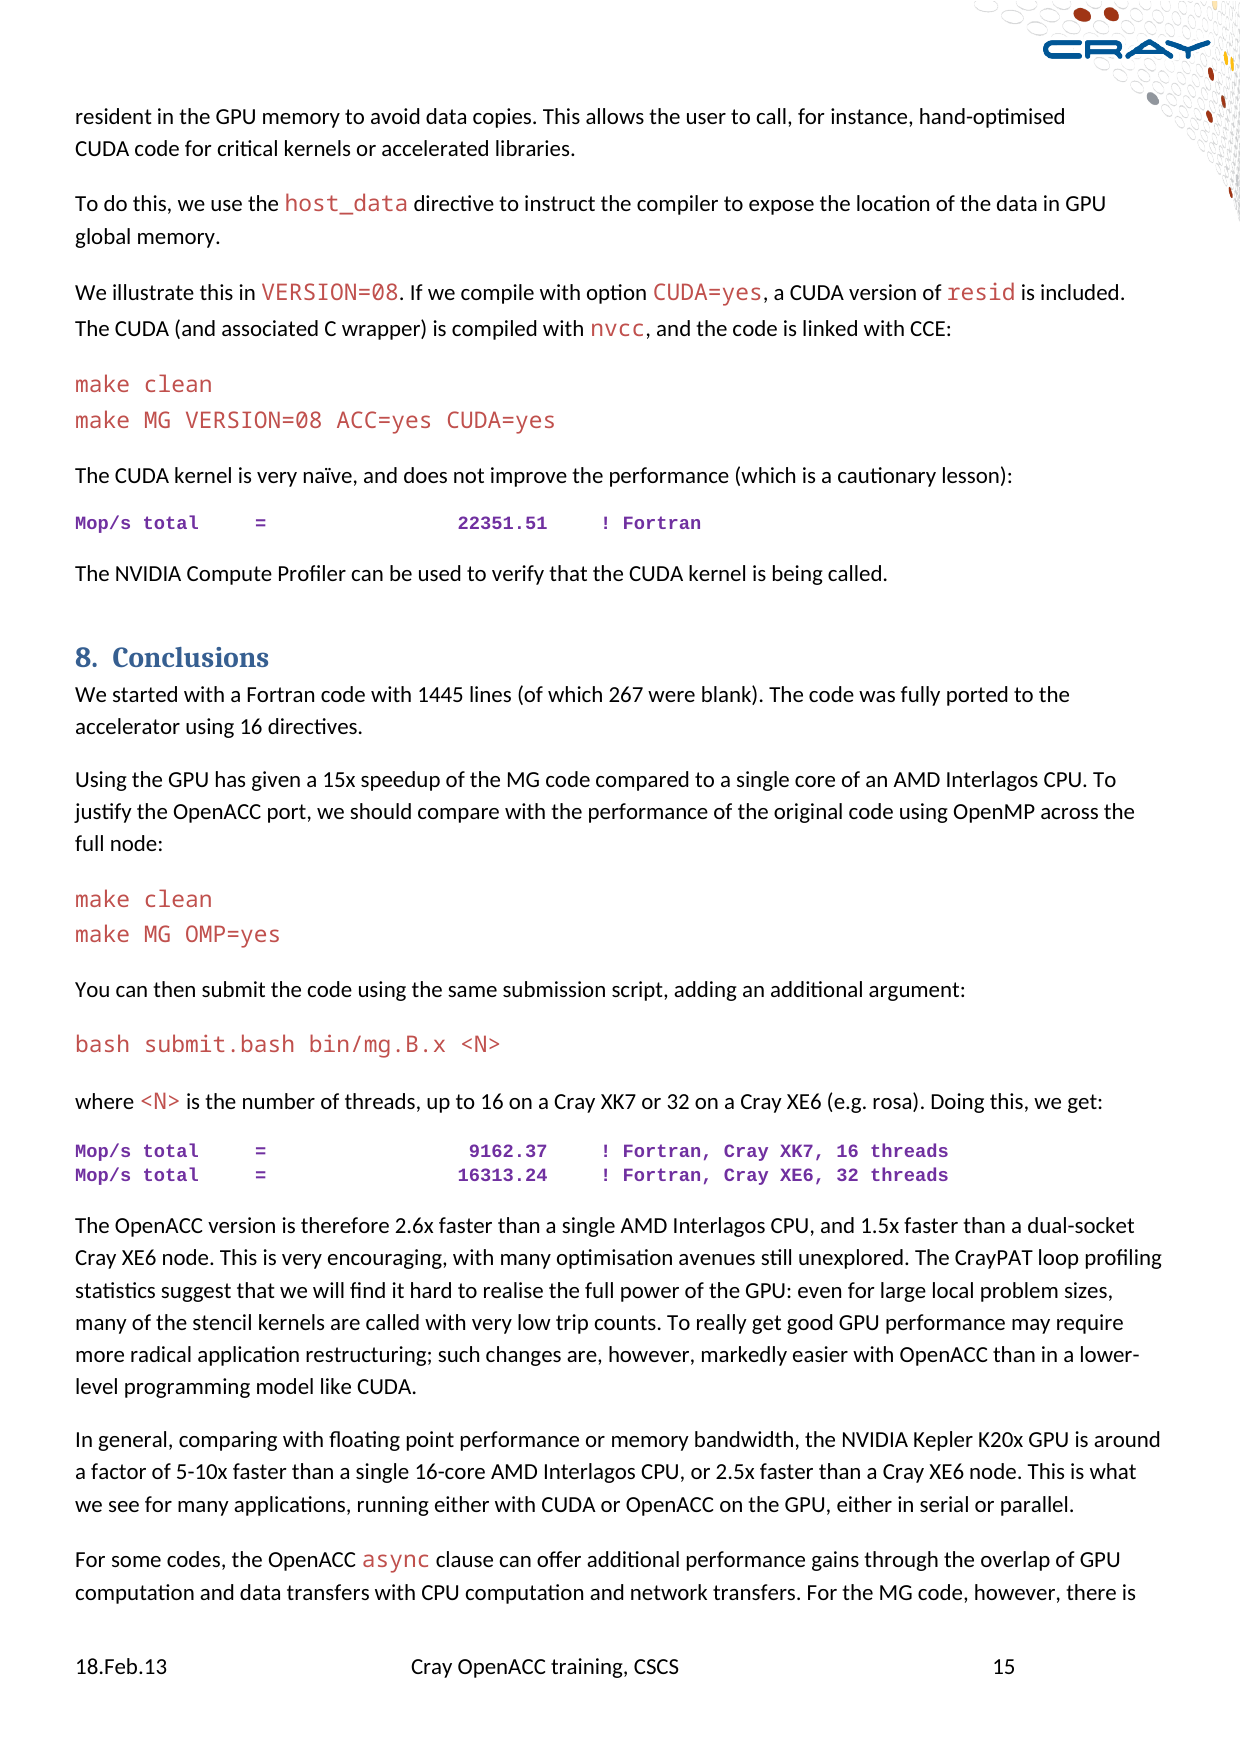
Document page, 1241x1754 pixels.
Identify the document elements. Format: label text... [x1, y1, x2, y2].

text To do this, we use the host_data directive to instruct the compiler to expose the location of the data in GPU global memory. [75, 187, 1165, 251]
text We started with a Fortran code with 1445 lines (of which 267 were blank). The code was fully ported to the accelerator using 16 directives. [75, 680, 1165, 740]
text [75, 1543, 1165, 1606]
text In general, comparing with floating point performance or memory bandwidth, the NVIDIA Kepler K20x GPU is around a factor of 5-10x faster than a single 16-core AMD Interlagos CPU, or 2.5x faster than a Cray XE6 node. This is what we see for many applications, running either with CUDA or OpenACC on the GPU, either in serial or parallel. [75, 1425, 1165, 1518]
text make clean [75, 882, 1165, 914]
text Mop/s total = 22351.51 ! Fortran [75, 514, 1165, 535]
text We illustrate this in VERSION=08. If we compile with option CUDA=yes, a CUDA version of resid is included. The CUDA (and associated C wrapper) is compiled with nvcc, and the code is linked with CCE: [75, 276, 1165, 343]
text Mop/s total = 9162.37 ! Fortran, Cray XK7, 16 threads [75, 1142, 1165, 1163]
text The NVIDIA Compute Profiler can be used to verify that the CUDA kernel is being called. [75, 559, 1165, 587]
picture [963, 0, 1241, 244]
subtitle Conclusions [75, 641, 1165, 675]
text The OpenACC version is therefore 2.6x faster than a single AMD Interlagos CPU, and 1.5x faster than a dual-socket Cray XE6 node. This is very encouraging, with many optimisation avenues still unexplored. The CrayPAT loop profiling statistics suggest that we will find it hard to realise the full power of the GPU: even for large local problem sizes, many of the stencil kernels are called with very low trip counts. To really get good GPU performance may require more radical application restructuring; such changes are, however, markedly easier with OpenACC than in a lower-level programming model like CUDA. [75, 1211, 1165, 1400]
text bash submit.bash bin/mg.B.x <N> [75, 1028, 1165, 1059]
text make MG OMP=yes [75, 918, 1165, 950]
text Mop/s total = 16313.24 ! Fortran, Cray XE6, 32 threads [75, 1166, 1165, 1187]
text make clean [75, 368, 1165, 399]
text You can then submit the code using the same submission script, adding an additional argument: [75, 975, 1165, 1003]
text Using the GPU has given a 15x speedup of the MG code compared to a single core of an AMD Interlagos CPU. To justify the OpenACC port, we should compare with the performance of the original code using OpenMP across the full node: [75, 765, 1165, 857]
text make MG VERSION=08 ACC=yes CUDA=yes [75, 404, 1165, 435]
text The CUDA kernel is very naïve, and does not improve the performance (which is a cautionary lesson): [75, 461, 1165, 489]
text where <N> is the number of threads, up to 16 on a Cray XK7 or 32 on a Cray XE6 (e.g. rosa). Doing this, we get: [75, 1085, 1165, 1116]
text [75, 102, 1165, 162]
